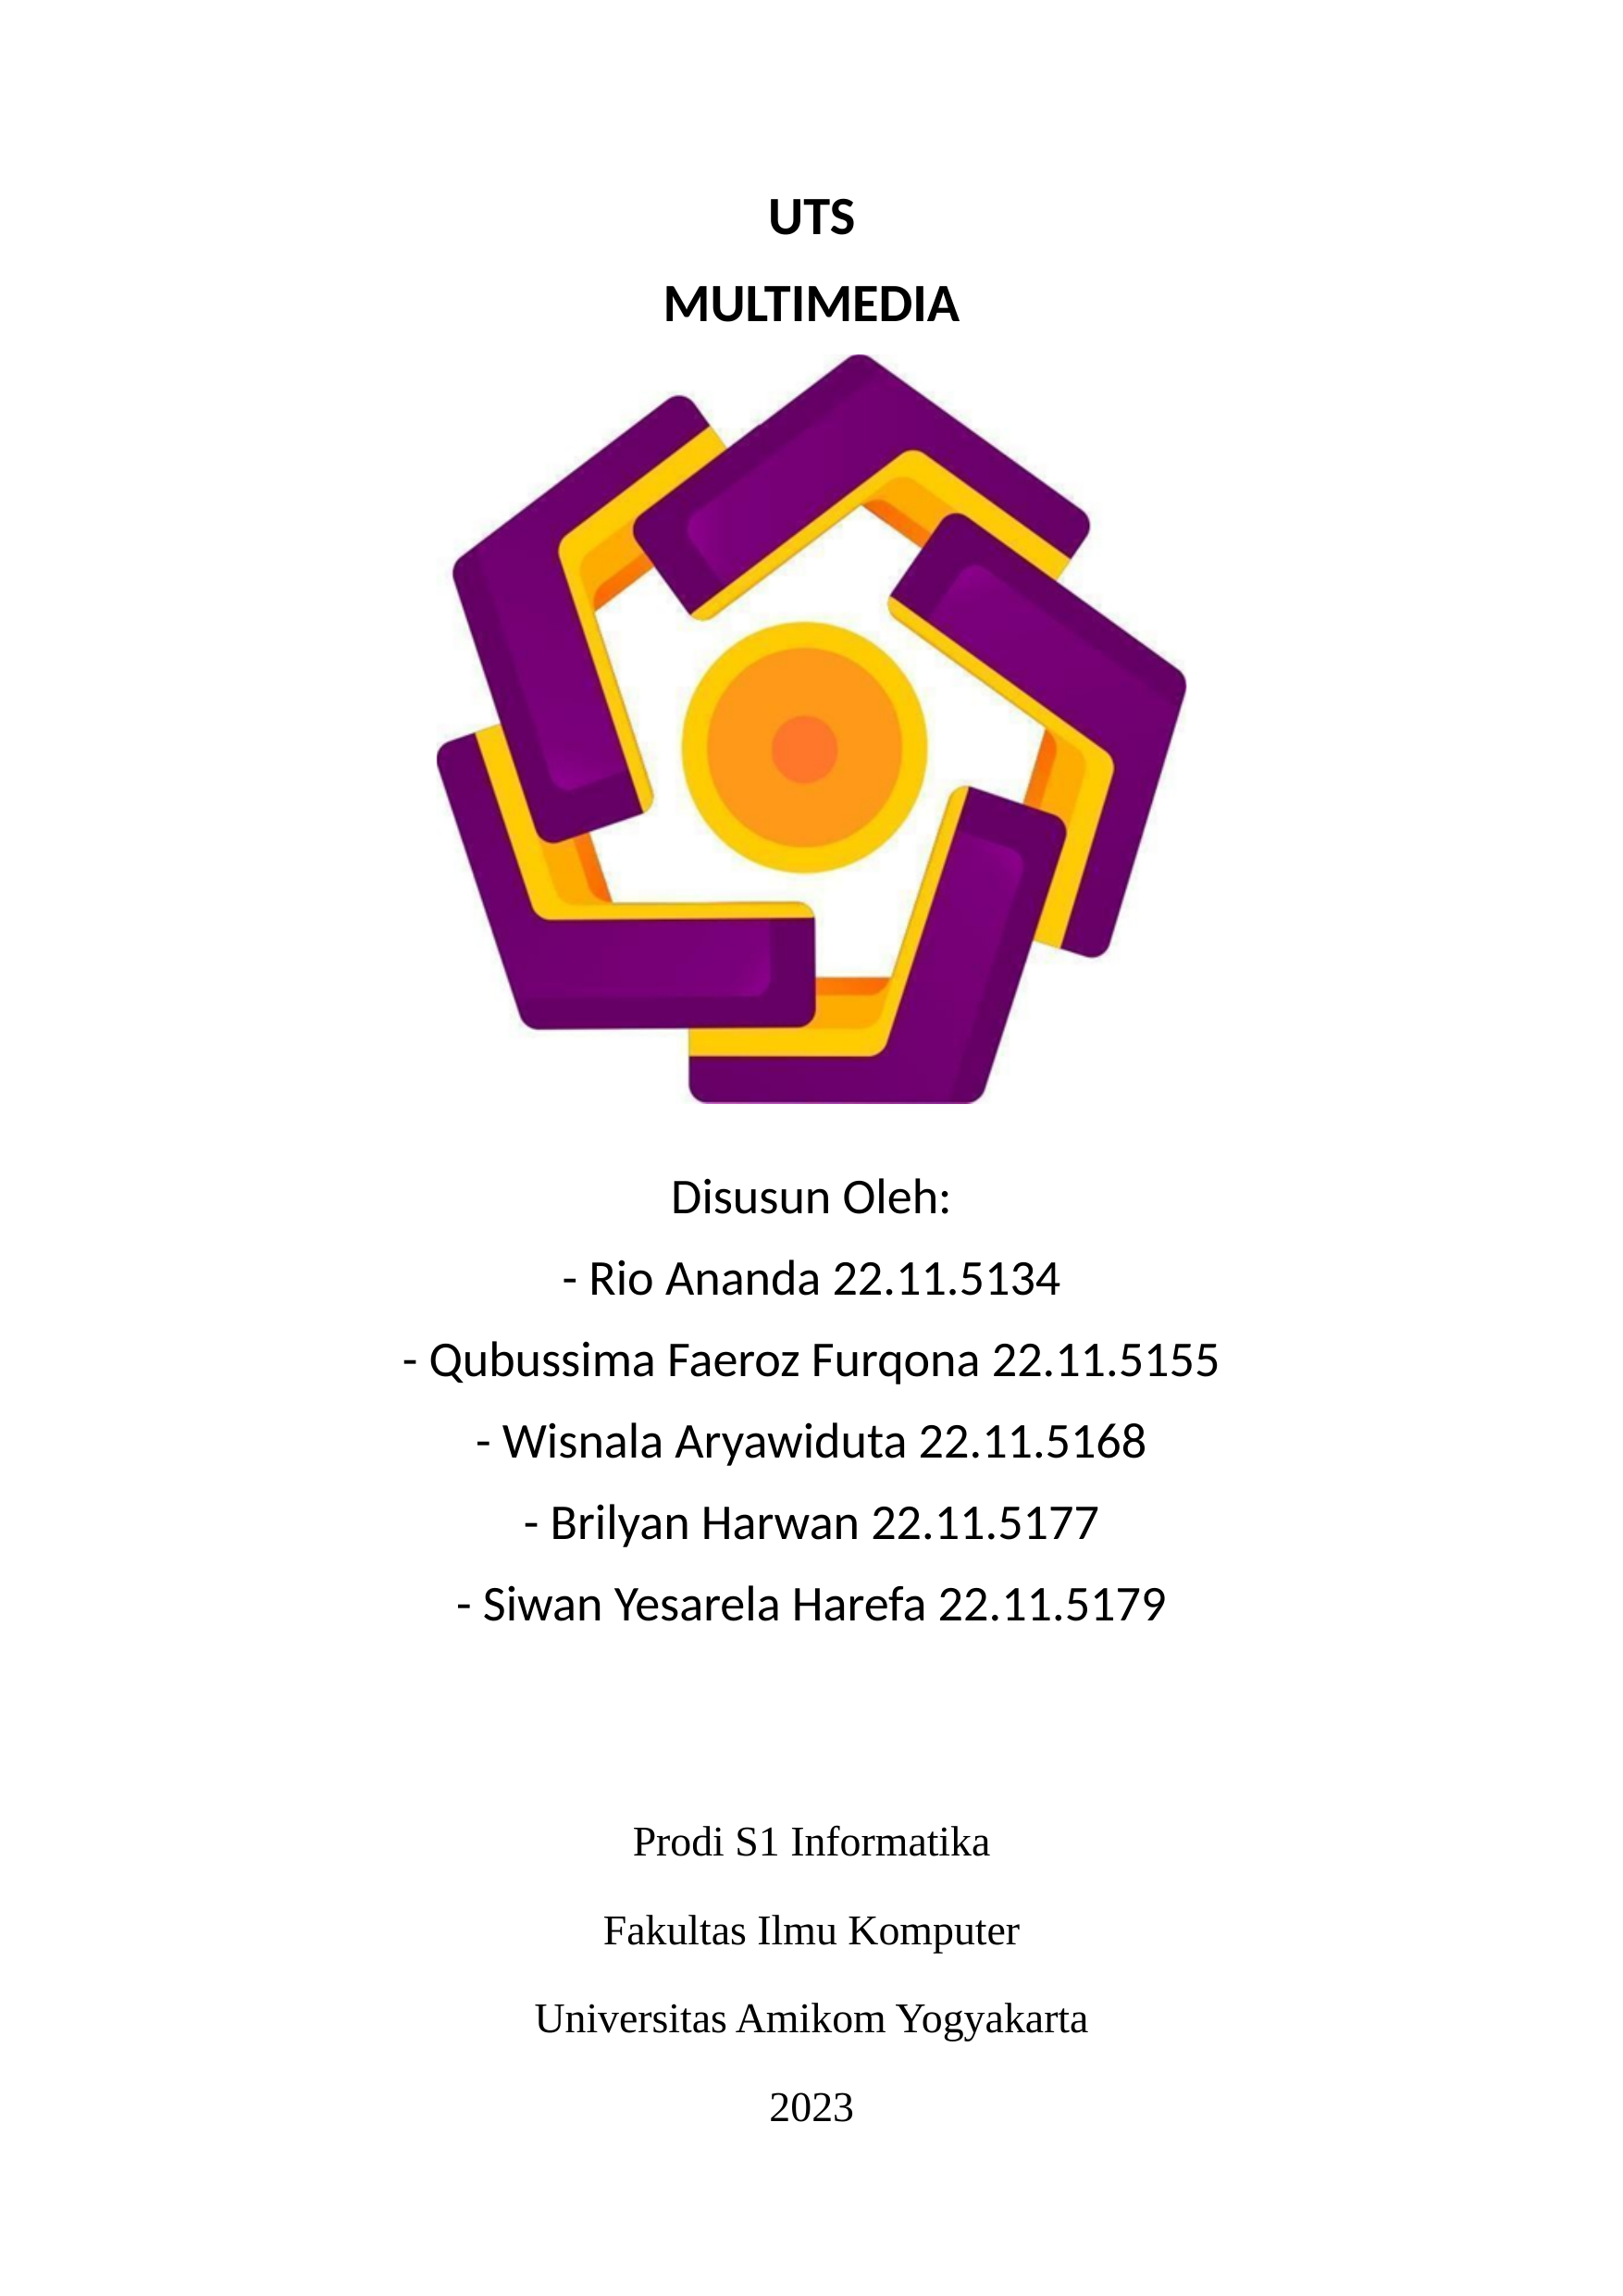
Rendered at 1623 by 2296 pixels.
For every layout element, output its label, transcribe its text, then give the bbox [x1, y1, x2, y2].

picture [436, 354, 1187, 1104]
text - Wisnala Aryawiduta 22.11.5168 [139, 1409, 1484, 1471]
text Universitas Amikom Yogyakarta [139, 1993, 1484, 2042]
text Disusun Oleh: [139, 1164, 1484, 1225]
text - Siwan Yesarela Harefa 22.11.5179 [139, 1571, 1484, 1633]
text MULTIMEDIA [139, 268, 1484, 335]
text Fakultas Ilmu Komputer [139, 1905, 1484, 1954]
text Prodi S1 Informatika [139, 1817, 1484, 1865]
text - Brilyan Harwan 22.11.5177 [139, 1491, 1484, 1552]
text UTS [139, 182, 1484, 248]
text 2023 [139, 2082, 1484, 2130]
text - Rio Ananda 22.11.5134 [139, 1246, 1484, 1308]
text - Qubussima Faeroz Furqona 22.11.5155 [139, 1327, 1484, 1389]
